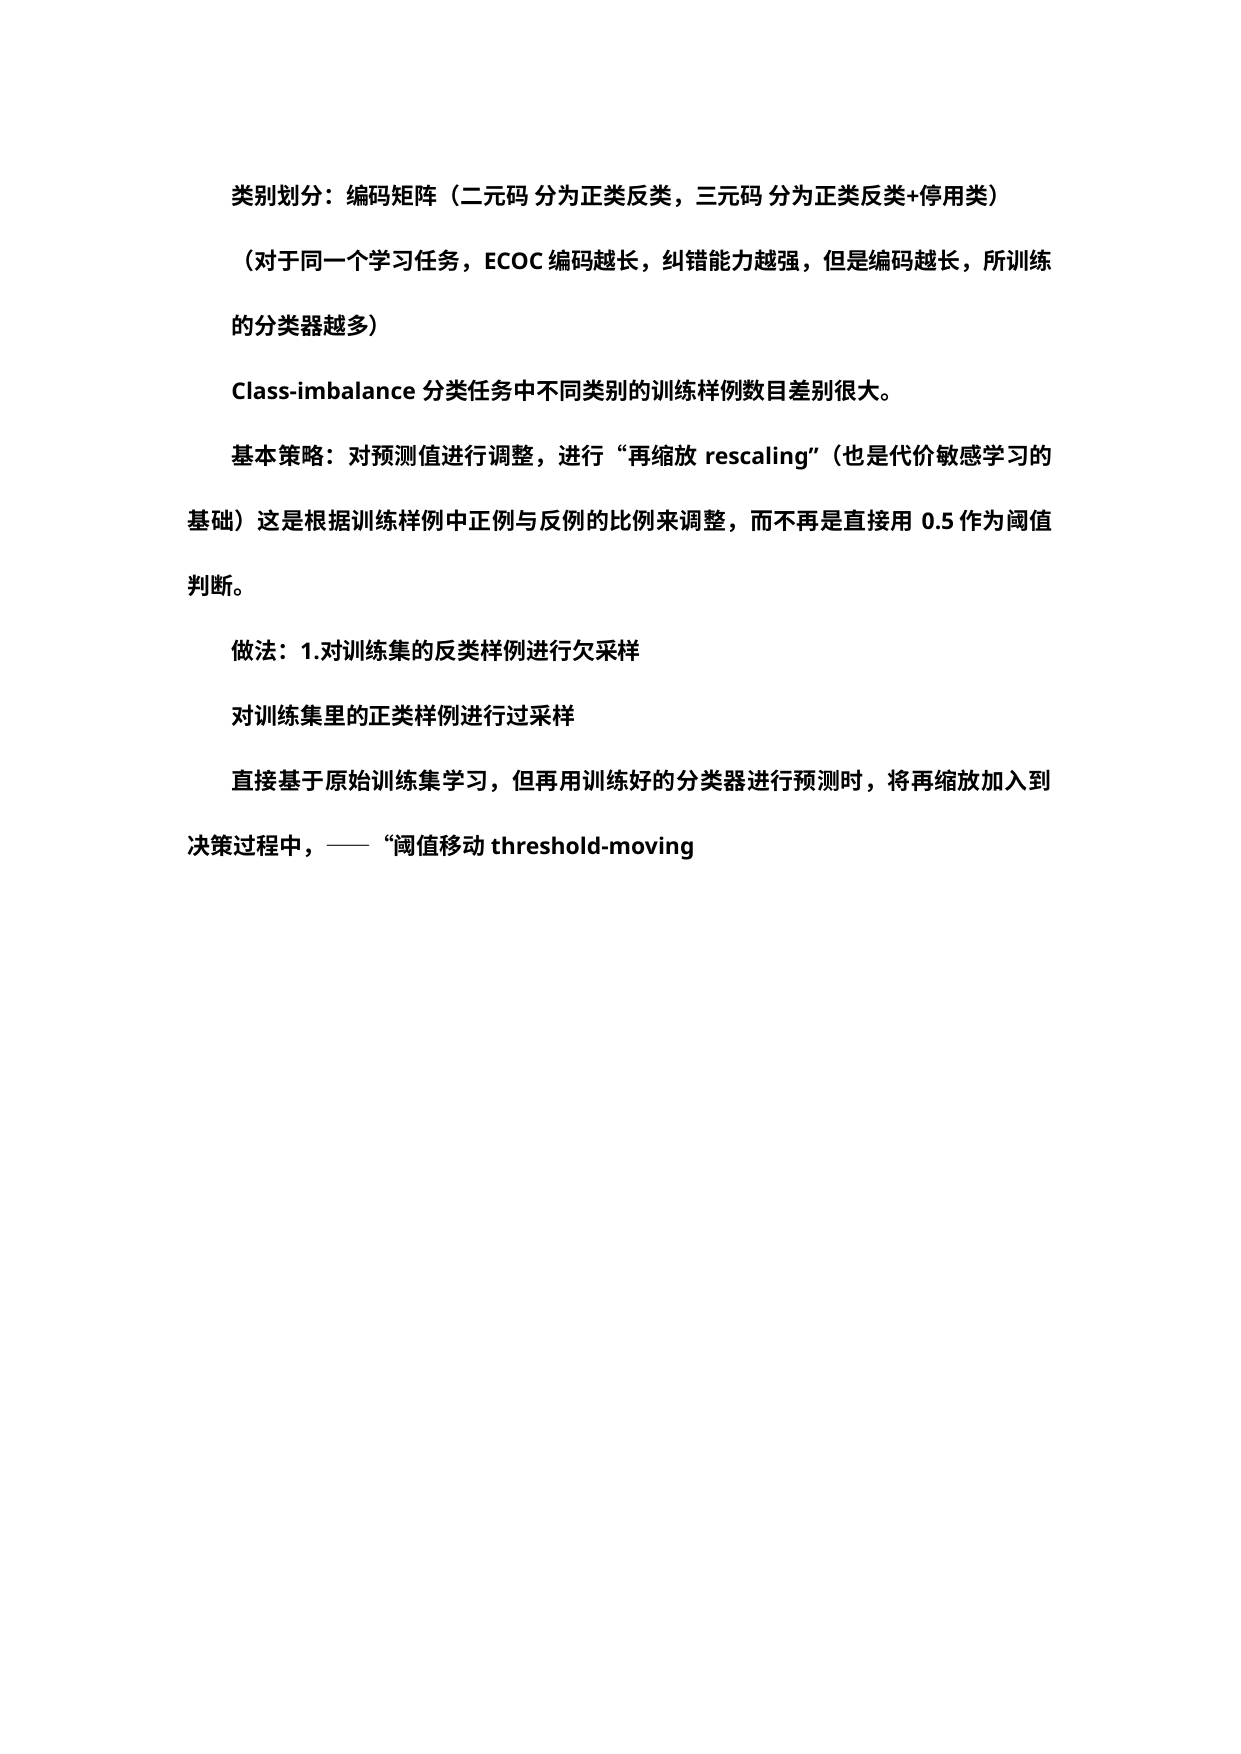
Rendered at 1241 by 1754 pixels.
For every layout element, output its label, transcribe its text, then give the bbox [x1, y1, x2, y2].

text 对训练集里的正类样例进行过采样 [187, 682, 1053, 747]
text Class-imbalance 分类任务中不同类别的训练样例数目差别很大。 [187, 357, 1053, 422]
text （对于同一个学习任务，ECOC编码越长，纠错能力越强，但是编码越长，所训练 的分类器越多） [187, 227, 1053, 357]
text 直接基于原始训练集学习，但再用训练好的分类器进行预测时，将再缩放加入到决策过程中，——“阈值移动 threshold-moving [187, 747, 1053, 877]
text 基本策略：对预测值进行调整，进行“再缩放 rescaling”（也是代价敏感学习的基础）这是根据训练样例中正例与反例的比例来调整，而不再是直接用0.5作为阈值判断。 [187, 422, 1053, 617]
text 类别划分：编码矩阵（二元码 分为正类反类，三元码 分为正类反类+停用类） [187, 162, 1053, 227]
text 做法：1.对训练集的反类样例进行欠采样 [187, 617, 1053, 682]
